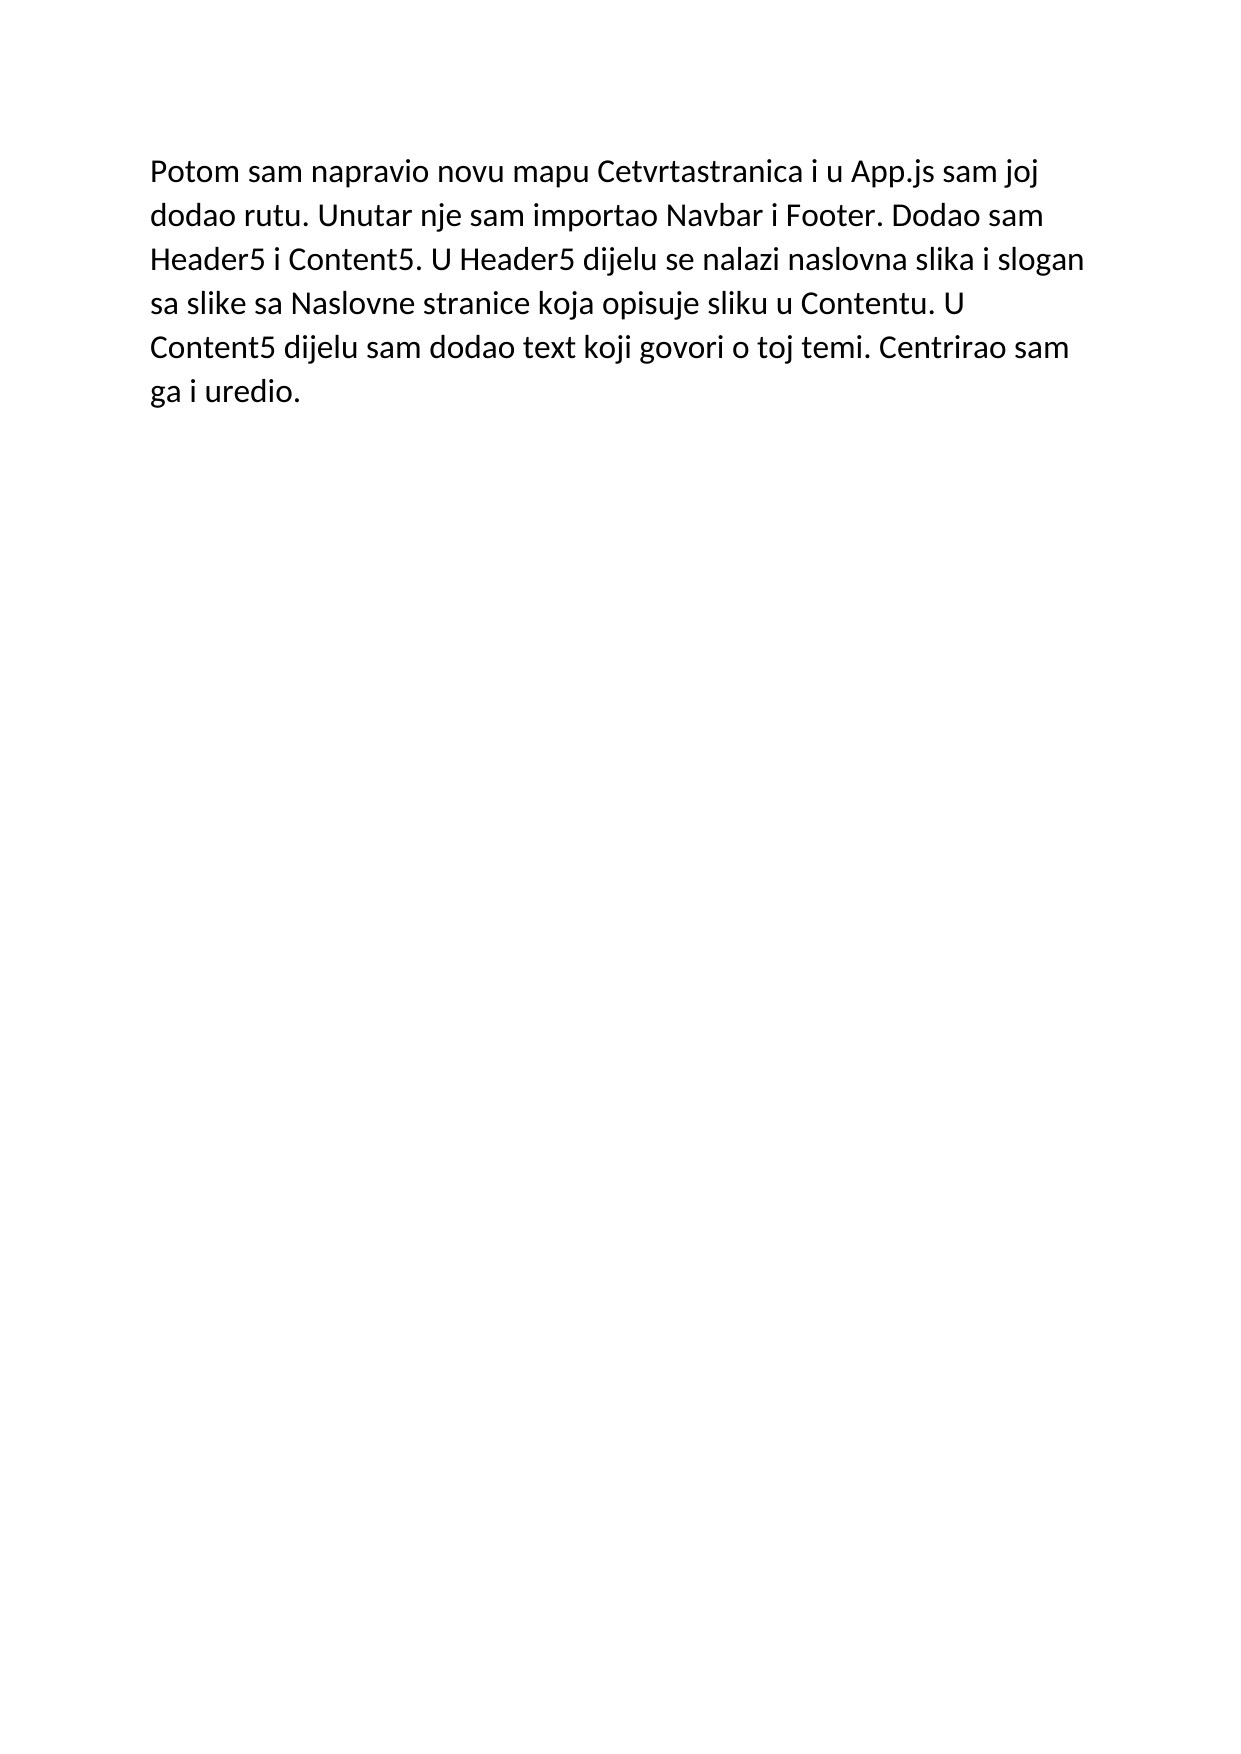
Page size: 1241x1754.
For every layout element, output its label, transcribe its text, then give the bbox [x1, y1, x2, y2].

text Potom sam napravio novu mapu Cetvrtastranica i u App.js sam joj dodao rutu. Unutar nje sam importao Navbar i Footer. Dodao sam Header5 i Content5. U Header5 dijelu se nalazi naslovna slika i slogan sa slike sa Naslovne stranice koja opisuje sliku u Contentu. U Content5 dijelu sam dodao text koji govori o toj temi. Centrirao sam ga i uredio. [150, 150, 1090, 411]
